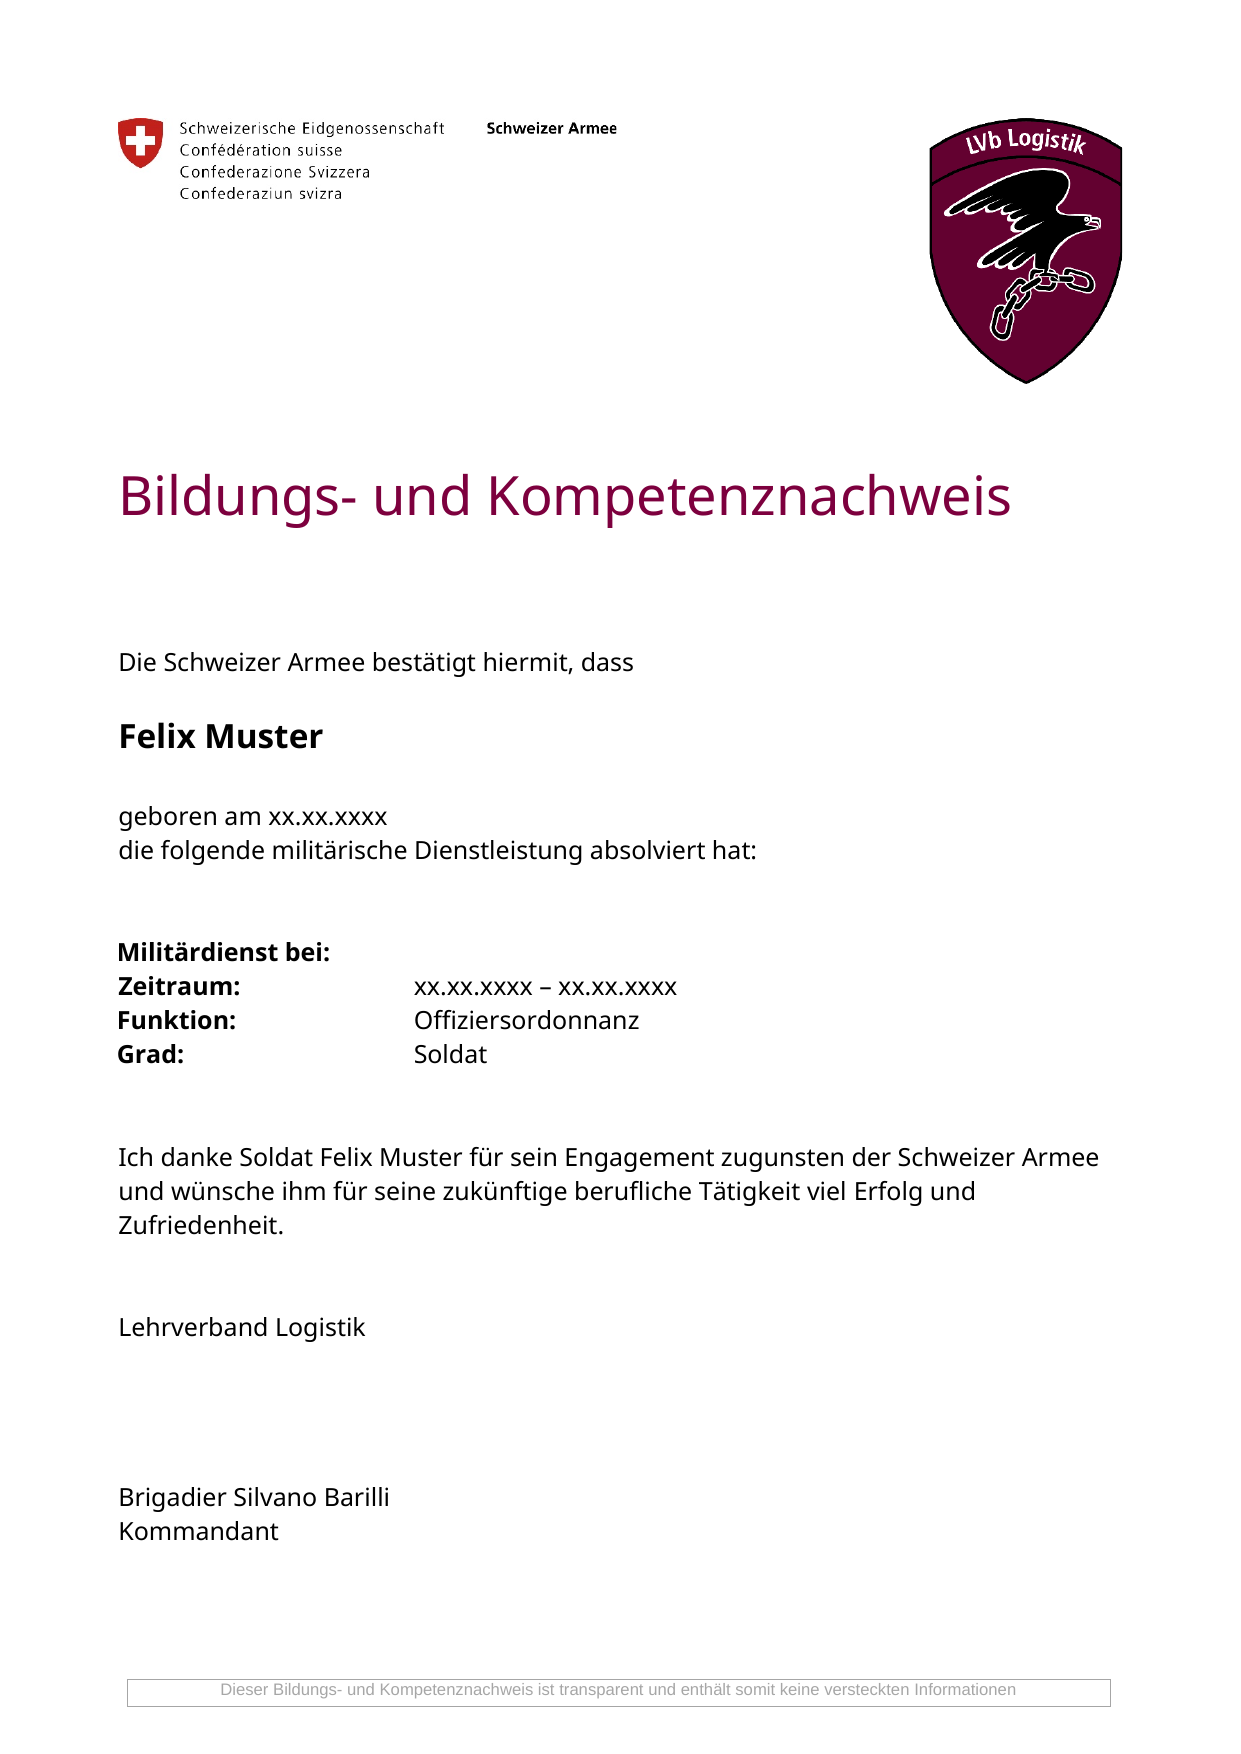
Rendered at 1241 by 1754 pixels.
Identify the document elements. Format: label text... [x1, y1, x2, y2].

text Funktion: Offiziersordonnanz [117, 1003, 1122, 1037]
text Zeitraum: xx.xx.xxxx – xx.xx.xxxx [118, 969, 1122, 1003]
text Bildungs- und Kompetenznachweis [118, 457, 1122, 531]
text Lehrverband Logistik [118, 1309, 1122, 1344]
text Ich danke Soldat Felix Muster für sein Engagement zugunsten der Schweizer Armee und wünsche ihm für seine zukünftige berufliche Tätigkeit viel Erfolg und Zufriedenheit. [118, 1105, 1122, 1241]
text Kommandant [118, 1514, 1122, 1548]
text Brigadier Silvano Barilli [118, 1480, 1122, 1514]
text Grad: Soldat [117, 1037, 1122, 1071]
text Militärdienst bei: [117, 935, 1122, 969]
text Felix Muster [118, 712, 1122, 758]
picture [118, 118, 617, 199]
text die folgende militärische Dienstleistung absolviert hat: [118, 833, 1122, 867]
text Die Schweizer Armee bestätigt hiermit, dass [118, 644, 1122, 678]
text geboren am xx.xx.xxxx [118, 799, 1122, 833]
picture [929, 118, 1123, 384]
